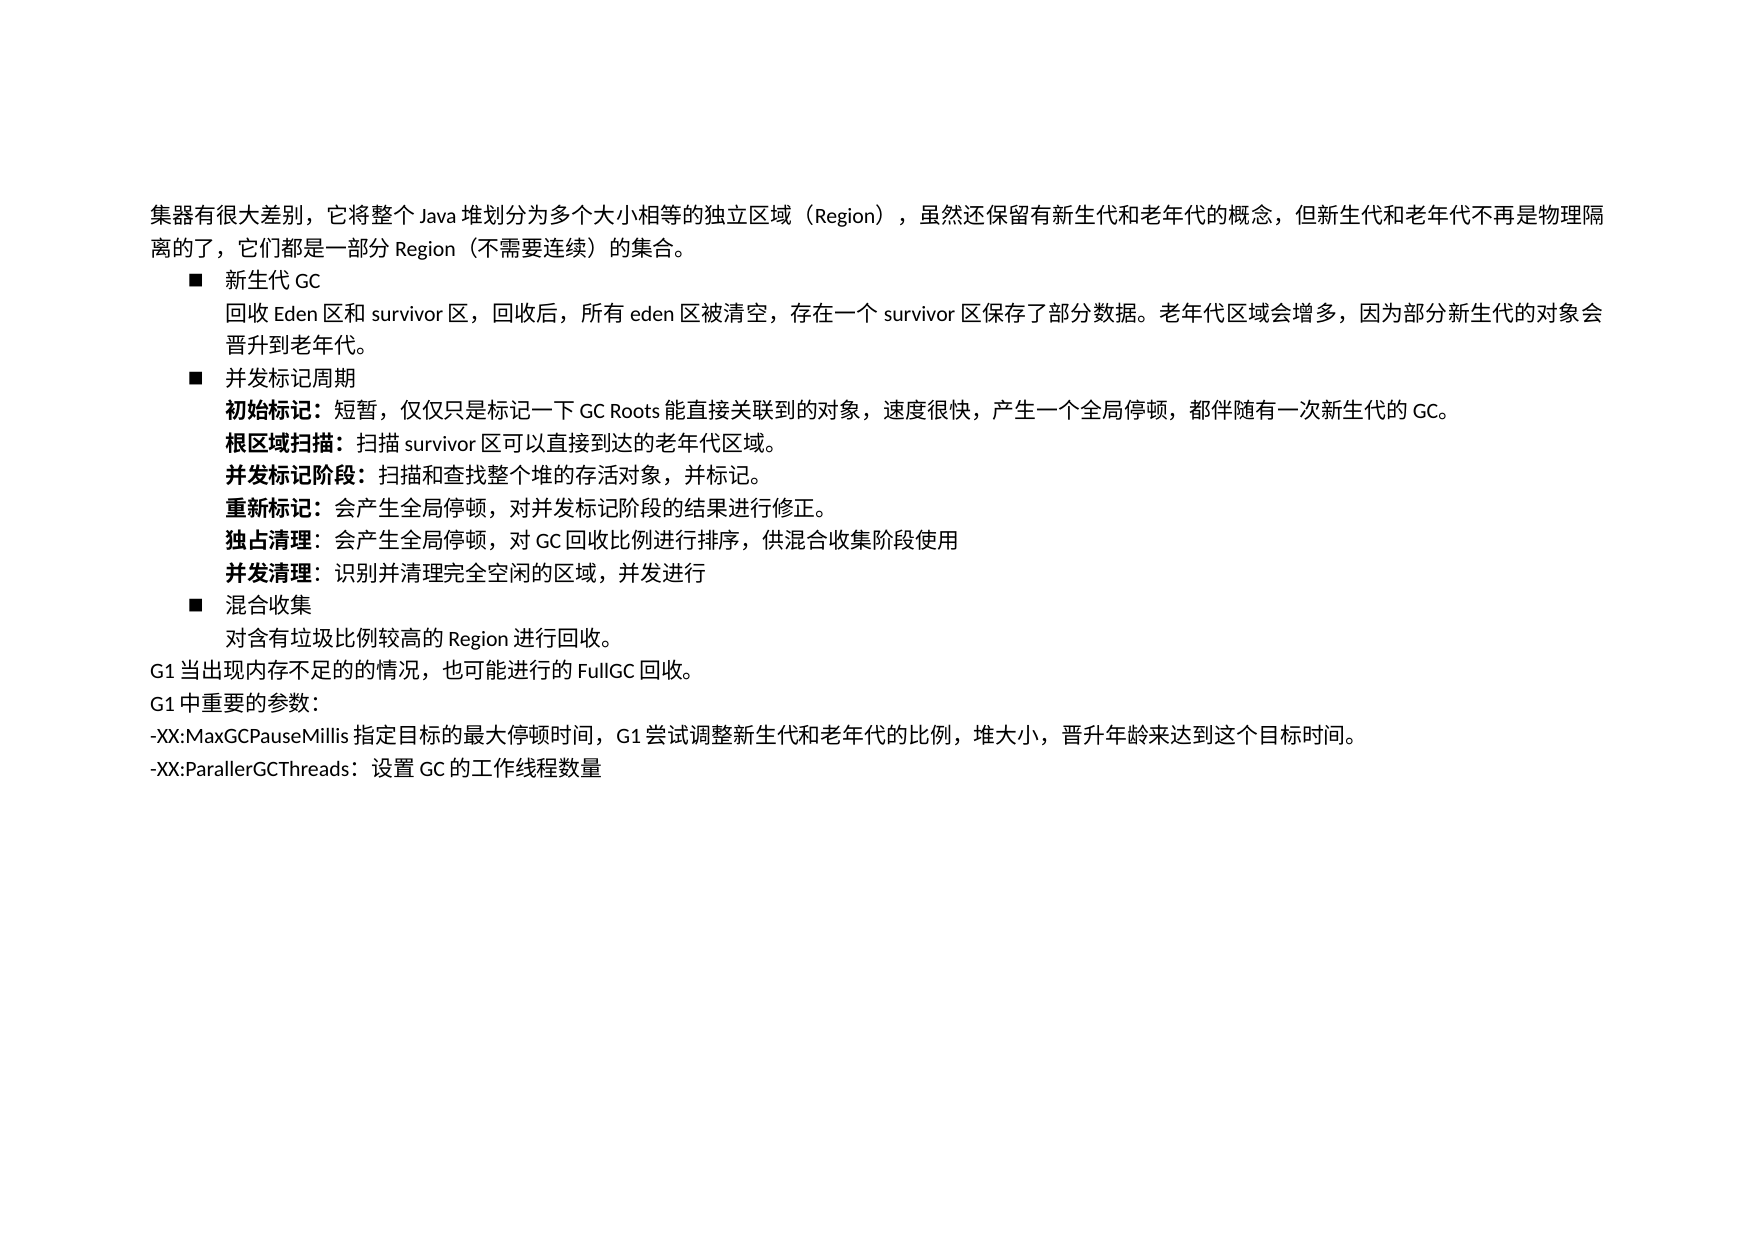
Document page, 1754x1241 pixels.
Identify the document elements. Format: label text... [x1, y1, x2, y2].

text 初始标记：短暂，仅仅只是标记一下GC Roots能直接关联到的对象，速度很快，产生一个全局停顿，都伴随有一次新生代的GC。 [225, 393, 1604, 425]
text -XX:MaxGCPauseMillis 指定目标的最大停顿时间，G1尝试调整新生代和老年代的比例，堆大小，晋升年龄来达到这个目标时间。 [150, 718, 1604, 750]
list 并发标记周期 [187, 360, 1604, 393]
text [150, 198, 1604, 263]
text 回收Eden区和survivor区，回收后，所有eden区被清空，存在一个survivor区保存了部分数据。老年代区域会增多，因为部分新生代的对象会晋升到老年代。 [225, 295, 1604, 360]
text G1中重要的参数： [150, 685, 1604, 718]
list 新生代GC [187, 263, 1604, 295]
text -XX:ParallerGCThreads：设置GC的工作线程数量 [150, 750, 1604, 783]
text G1当出现内存不足的的情况，也可能进行的FullGC回收。 [150, 653, 1604, 685]
text 对含有垃圾比例较高的Region进行回收。 [225, 620, 1604, 653]
list 混合收集 [187, 588, 1604, 620]
text 并发标记阶段：扫描和查找整个堆的存活对象，并标记。 [225, 458, 1604, 490]
text 并发清理：识别并清理完全空闲的区域，并发进行 [225, 555, 1604, 588]
text 重新标记：会产生全局停顿，对并发标记阶段的结果进行修正。 [225, 490, 1604, 523]
text 根区域扫描：扫描survivor区可以直接到达的老年代区域。 [225, 425, 1604, 458]
text 独占清理：会产生全局停顿，对GC回收比例进行排序，供混合收集阶段使用 [225, 523, 1604, 555]
